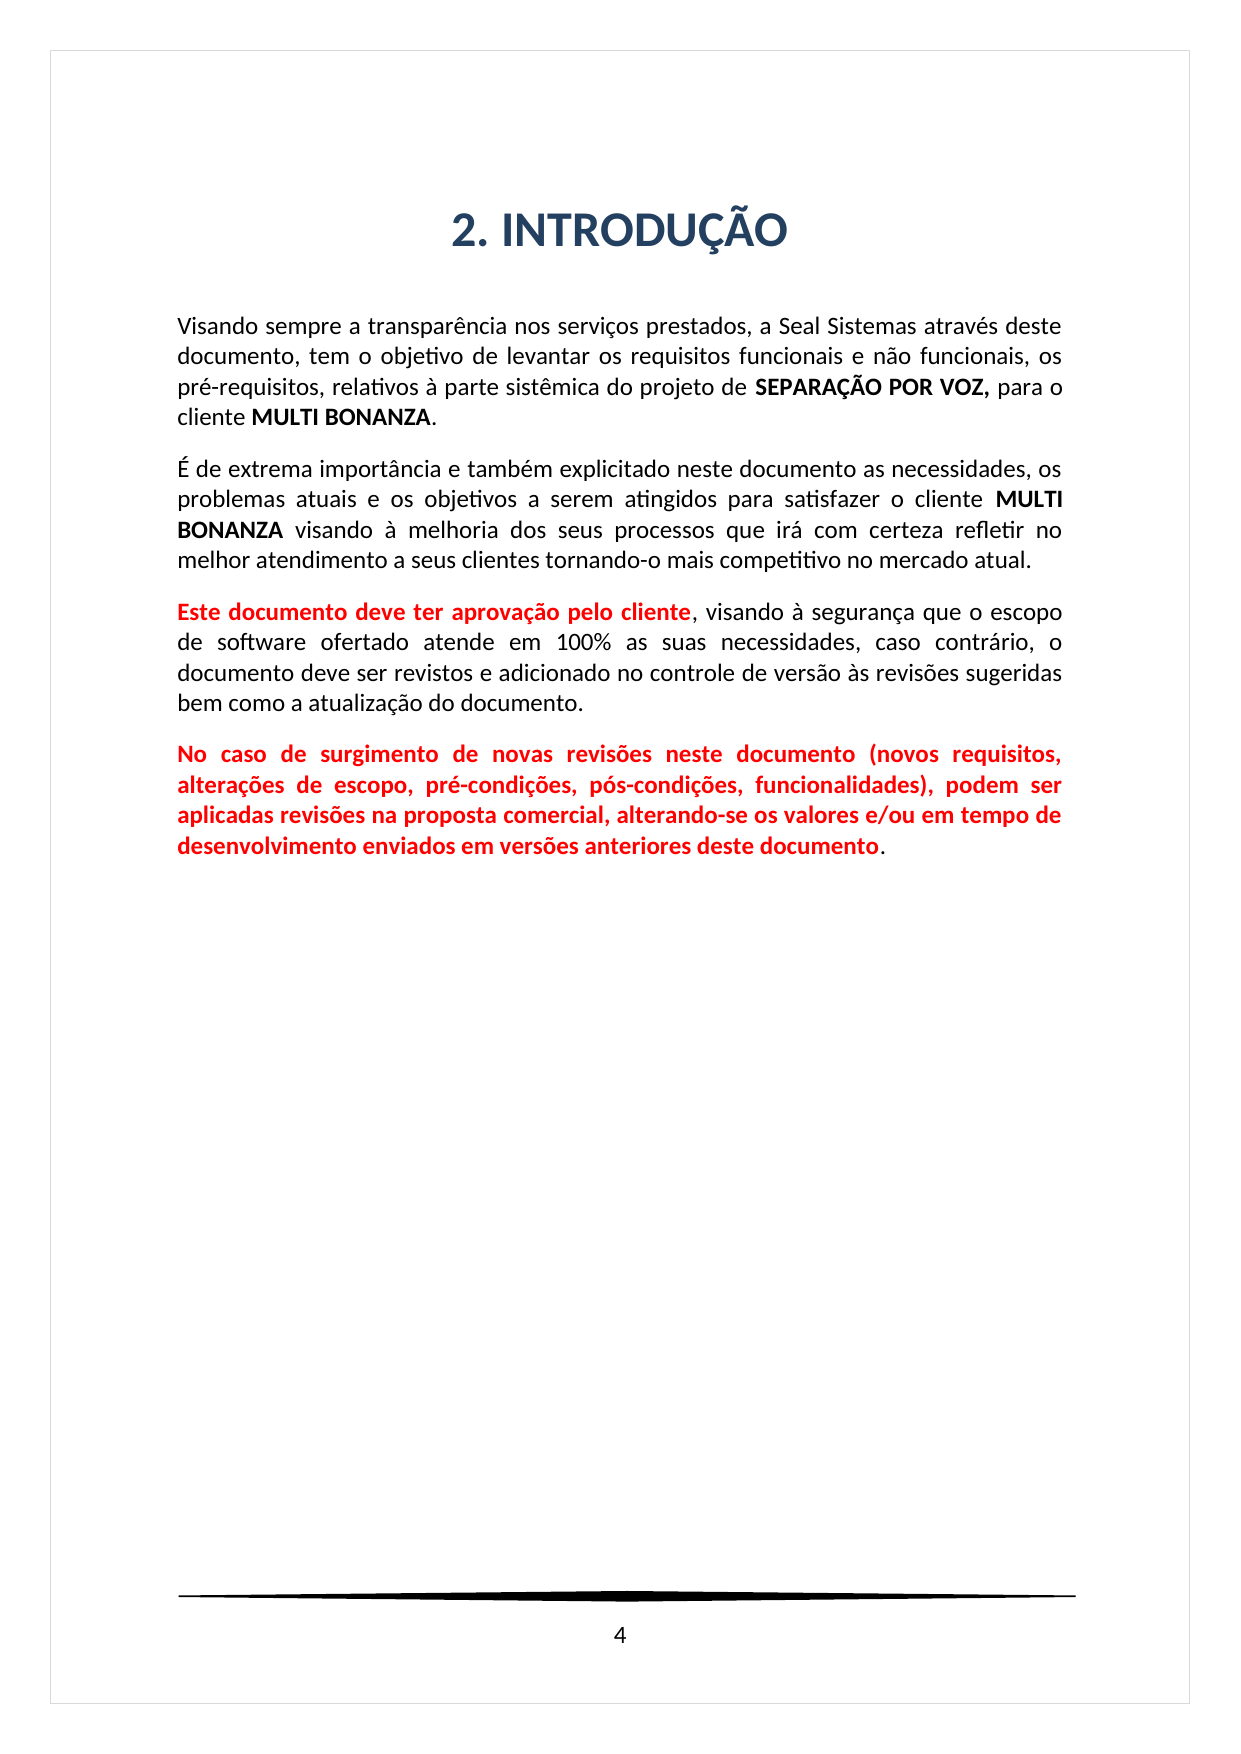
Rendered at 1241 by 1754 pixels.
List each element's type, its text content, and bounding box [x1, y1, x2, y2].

text Este documento deve ter aprovação pelo cliente, visando à segurança que o escopo de software ofertado atende em 100% as suas necessidades, caso contrário, o documento deve ser revistos e adicionado no controle de versão às revisões sugeridas bem como a atualização do documento. [177, 596, 1063, 718]
text No caso de surgimento de novas revisões neste documento (novos requisitos, alterações de escopo, pré-condições, pós-condições, funcionalidades), podem ser aplicadas revisões na proposta comercial, alterando-se os valores e/ou em tempo de desenvolvimento enviados em versões anteriores deste documento. [177, 739, 1063, 861]
text Visando sempre a transparência nos serviços prestados, a Seal Sistemas através deste documento, tem o objetivo de levantar os requisitos funcionais e não funcionais, os pré-requisitos, relativos à parte sistêmica do projeto de SEPARAÇÃO POR VOZ, para o cliente MULTI BONANZA. [177, 310, 1063, 432]
subtitle 2. INTRODUÇÃO [177, 197, 1063, 258]
text É de extrema importância e também explicitado neste documento as necessidades, os problemas atuais e os objetivos a serem atingidos para satisfazer o cliente MULTI BONANZA visando à melhoria dos seus processos que irá com certeza refletir no melhor atendimento a seus clientes tornando-o mais competitivo no mercado atual. [177, 453, 1063, 575]
